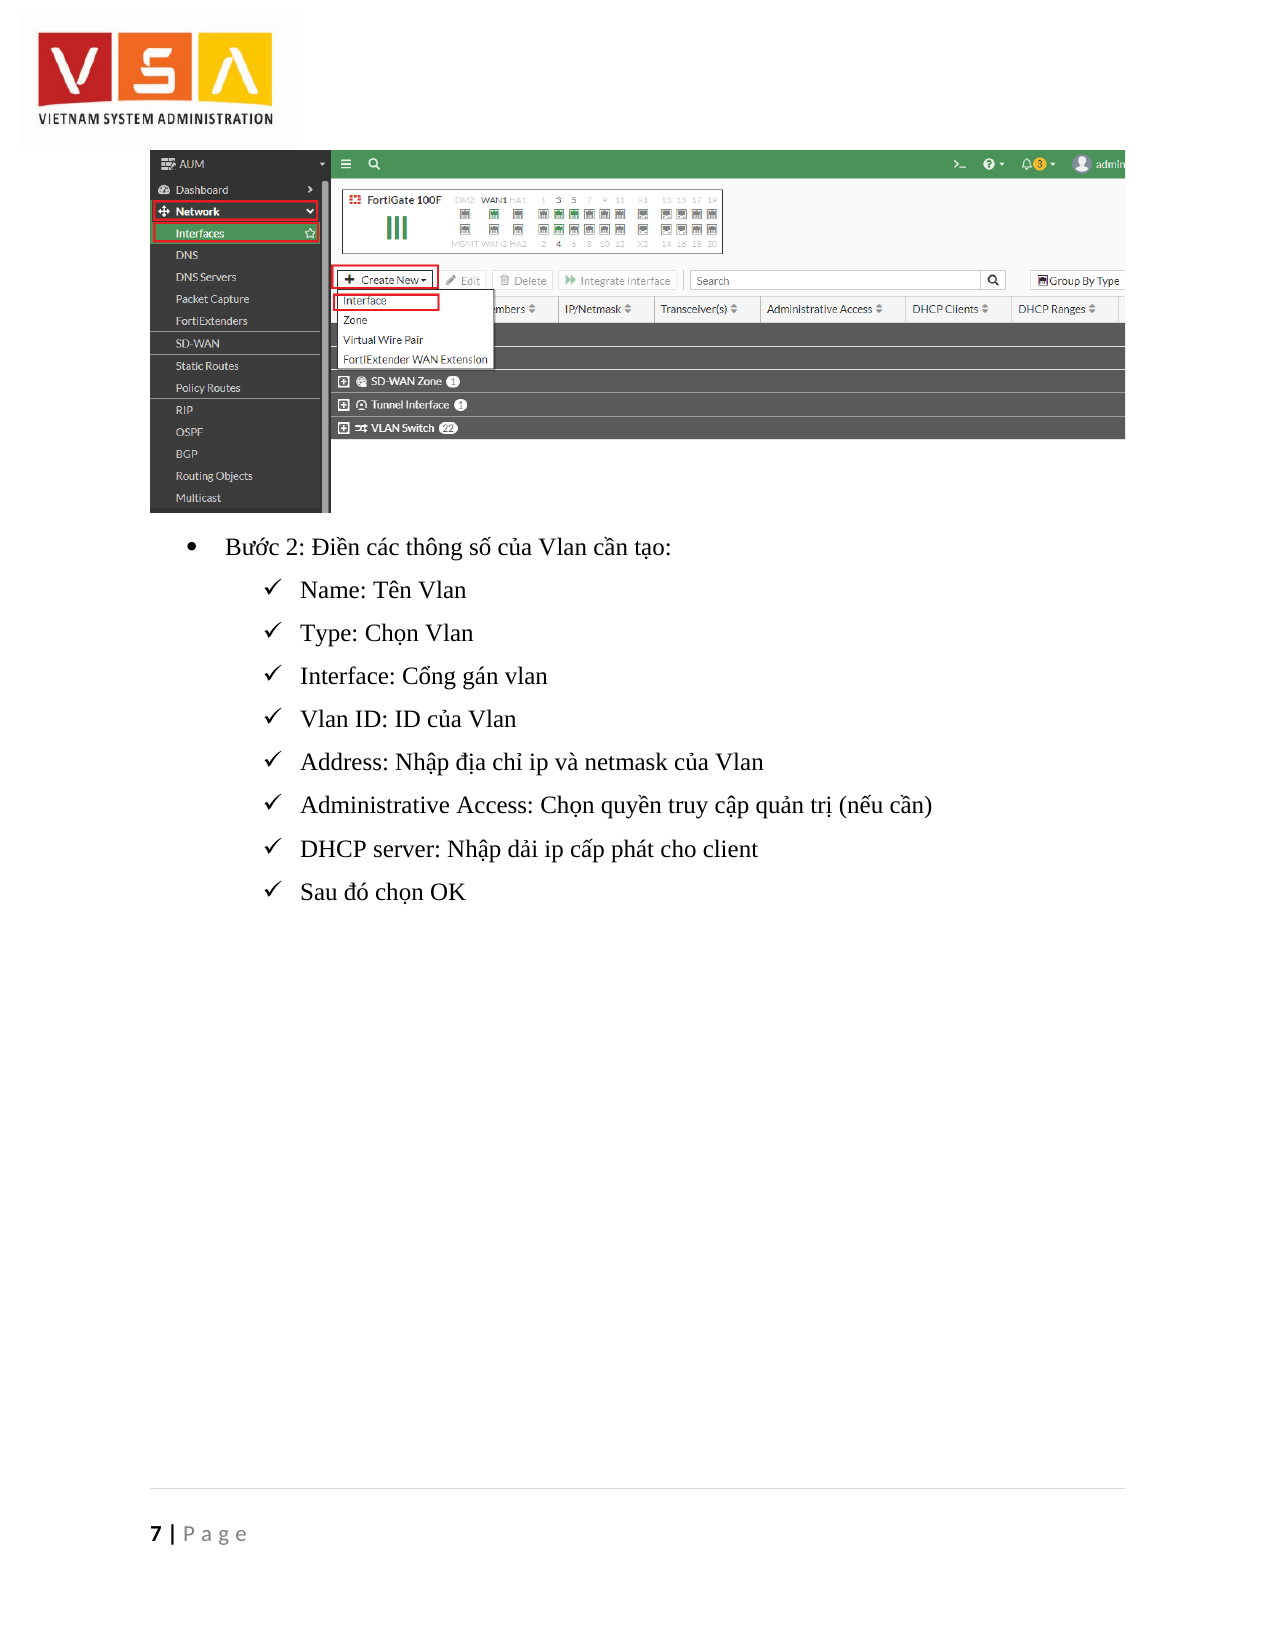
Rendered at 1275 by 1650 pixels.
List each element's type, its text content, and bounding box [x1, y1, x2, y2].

list Sau đó chọn OK [262, 877, 1125, 906]
list Address: Nhập địa chỉ ip và netmask của Vlan [262, 747, 1125, 776]
list Bước 2: Điền các thông số của Vlan cần tạo: [187, 532, 1125, 561]
list Vlan ID: ID của Vlan [262, 704, 1125, 733]
list Name: Tên Vlan [262, 575, 1125, 604]
list Interface: Cổng gán vlan [262, 661, 1125, 690]
list Type: Chọn Vlan [262, 618, 1125, 647]
picture [20, 12, 1125, 513]
list Administrative Access: Chọn quyền truy cập quản trị (nếu cần) [262, 791, 1125, 819]
list DHCP server: Nhập dải ip cấp phát cho client [262, 834, 1125, 862]
